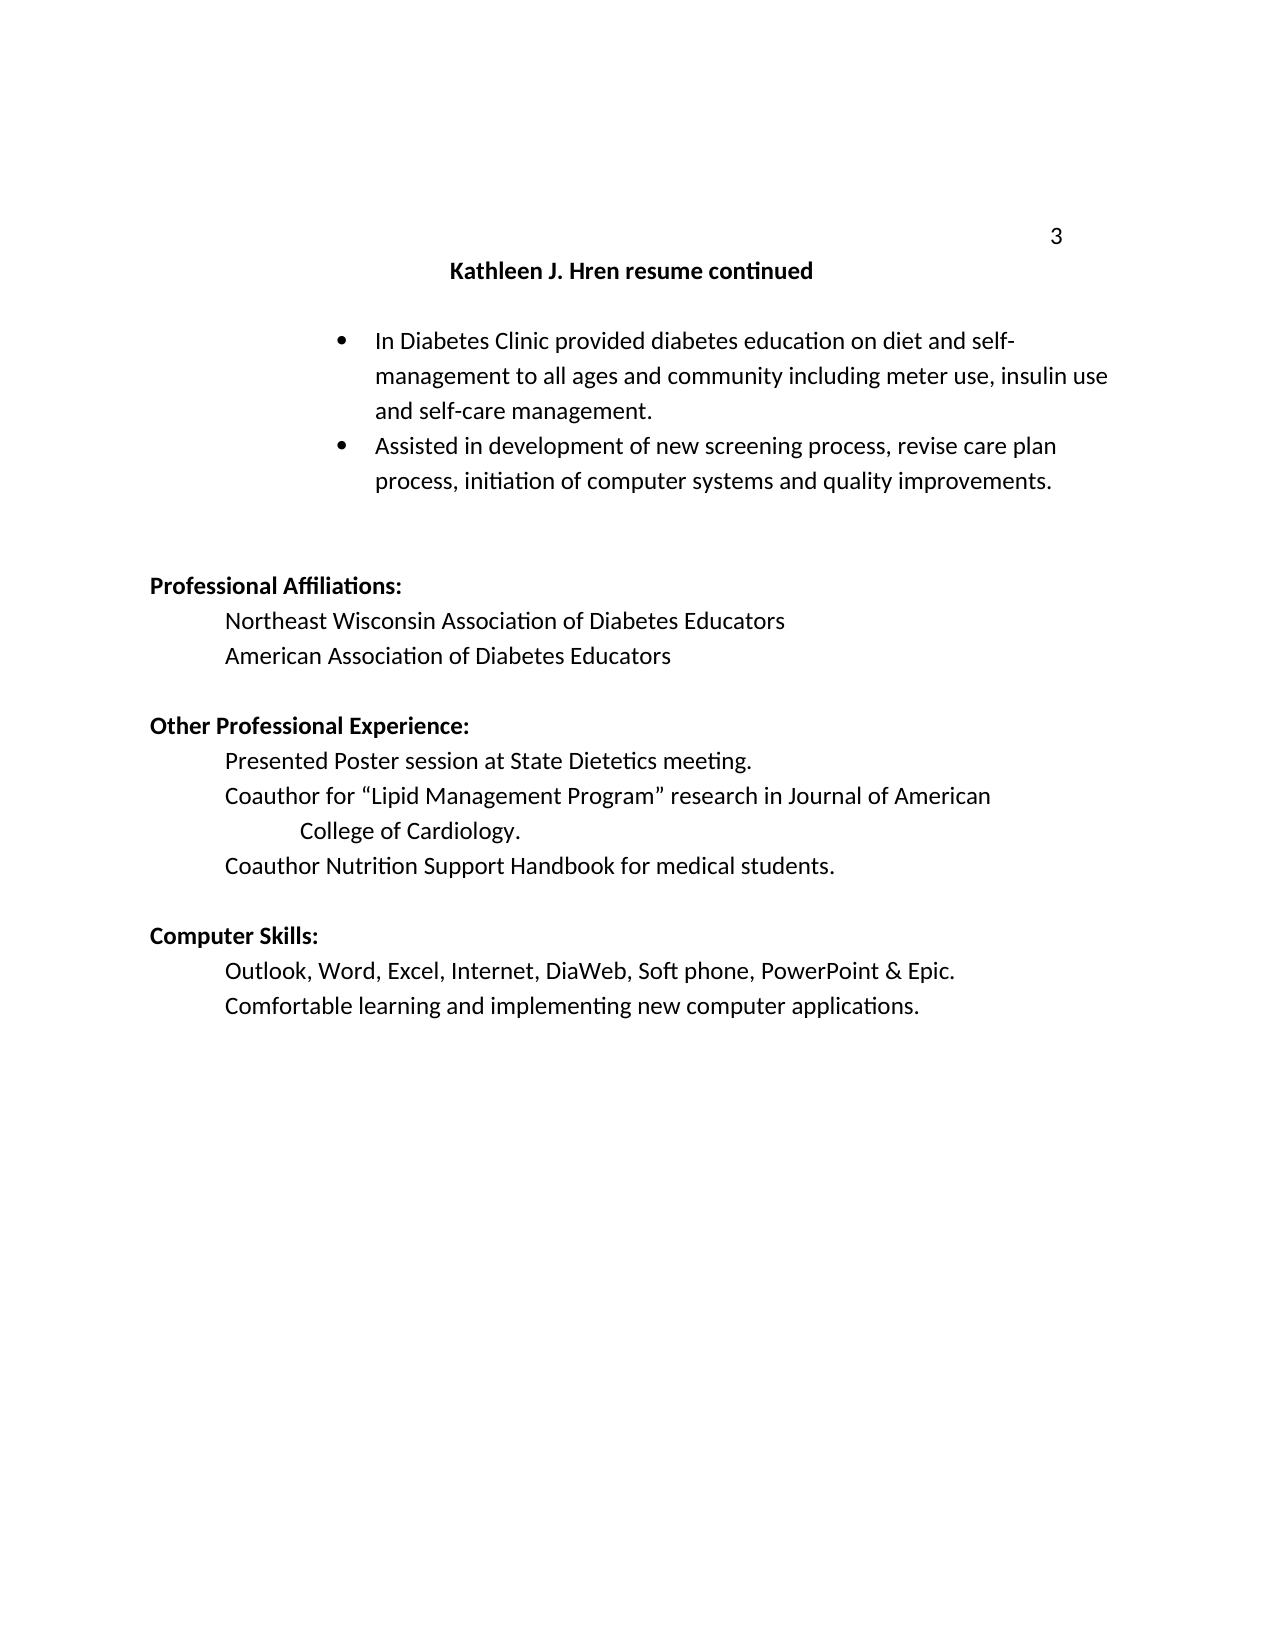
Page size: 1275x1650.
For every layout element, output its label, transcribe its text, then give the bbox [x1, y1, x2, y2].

text College of Cardiology. [150, 815, 1125, 846]
text Professional Affiliations: [150, 570, 1125, 601]
list Kathleen J. Hren resume continued [375, 255, 1125, 286]
list In Diabetes Clinic provided diabetes education on diet and self-management to all ages and community including meter use, insulin use and self-care management. [337, 325, 1125, 426]
text Other Professional Experience: [150, 710, 1125, 741]
text Coauthor Nutrition Support Handbook for medical students. [150, 850, 1125, 881]
text Northeast Wisconsin Association of Diabetes Educators [150, 605, 1125, 636]
list 3 [975, 220, 1125, 251]
text American Association of Diabetes Educators [150, 640, 1125, 671]
text Presented Poster session at State Dietetics meeting. [150, 745, 1125, 776]
list Assisted in development of new screening process, revise care plan process, initiation of computer systems and quality improvements. [337, 430, 1125, 496]
text Comfortable learning and implementing new computer applications. [150, 990, 1125, 1021]
text Coauthor for “Lipid Management Program” research in Journal of American [150, 780, 1125, 811]
text Computer Skills: [150, 920, 1125, 951]
text Outlook, Word, Excel, Internet, DiaWeb, Soft phone, PowerPoint & Epic. [150, 955, 1125, 986]
